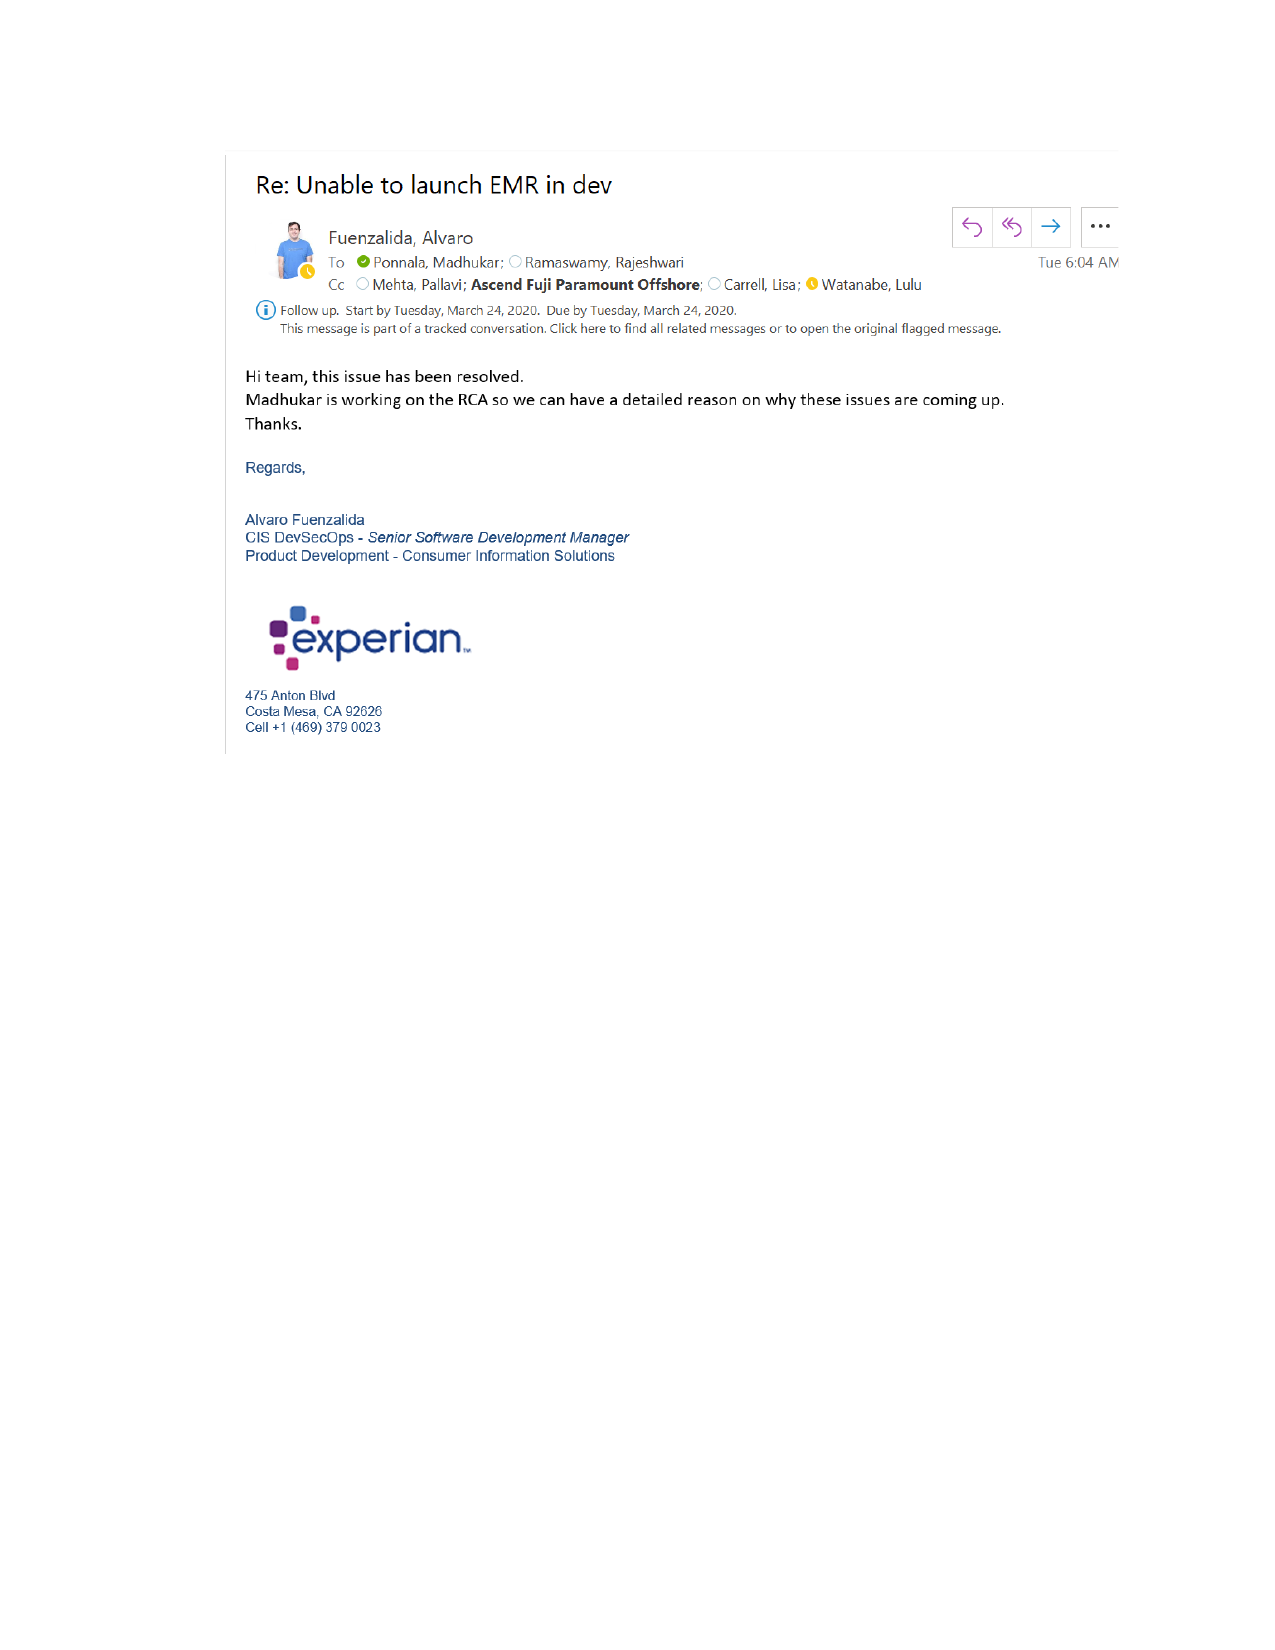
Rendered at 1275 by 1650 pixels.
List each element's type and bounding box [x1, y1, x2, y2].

picture [225, 150, 1119, 754]
